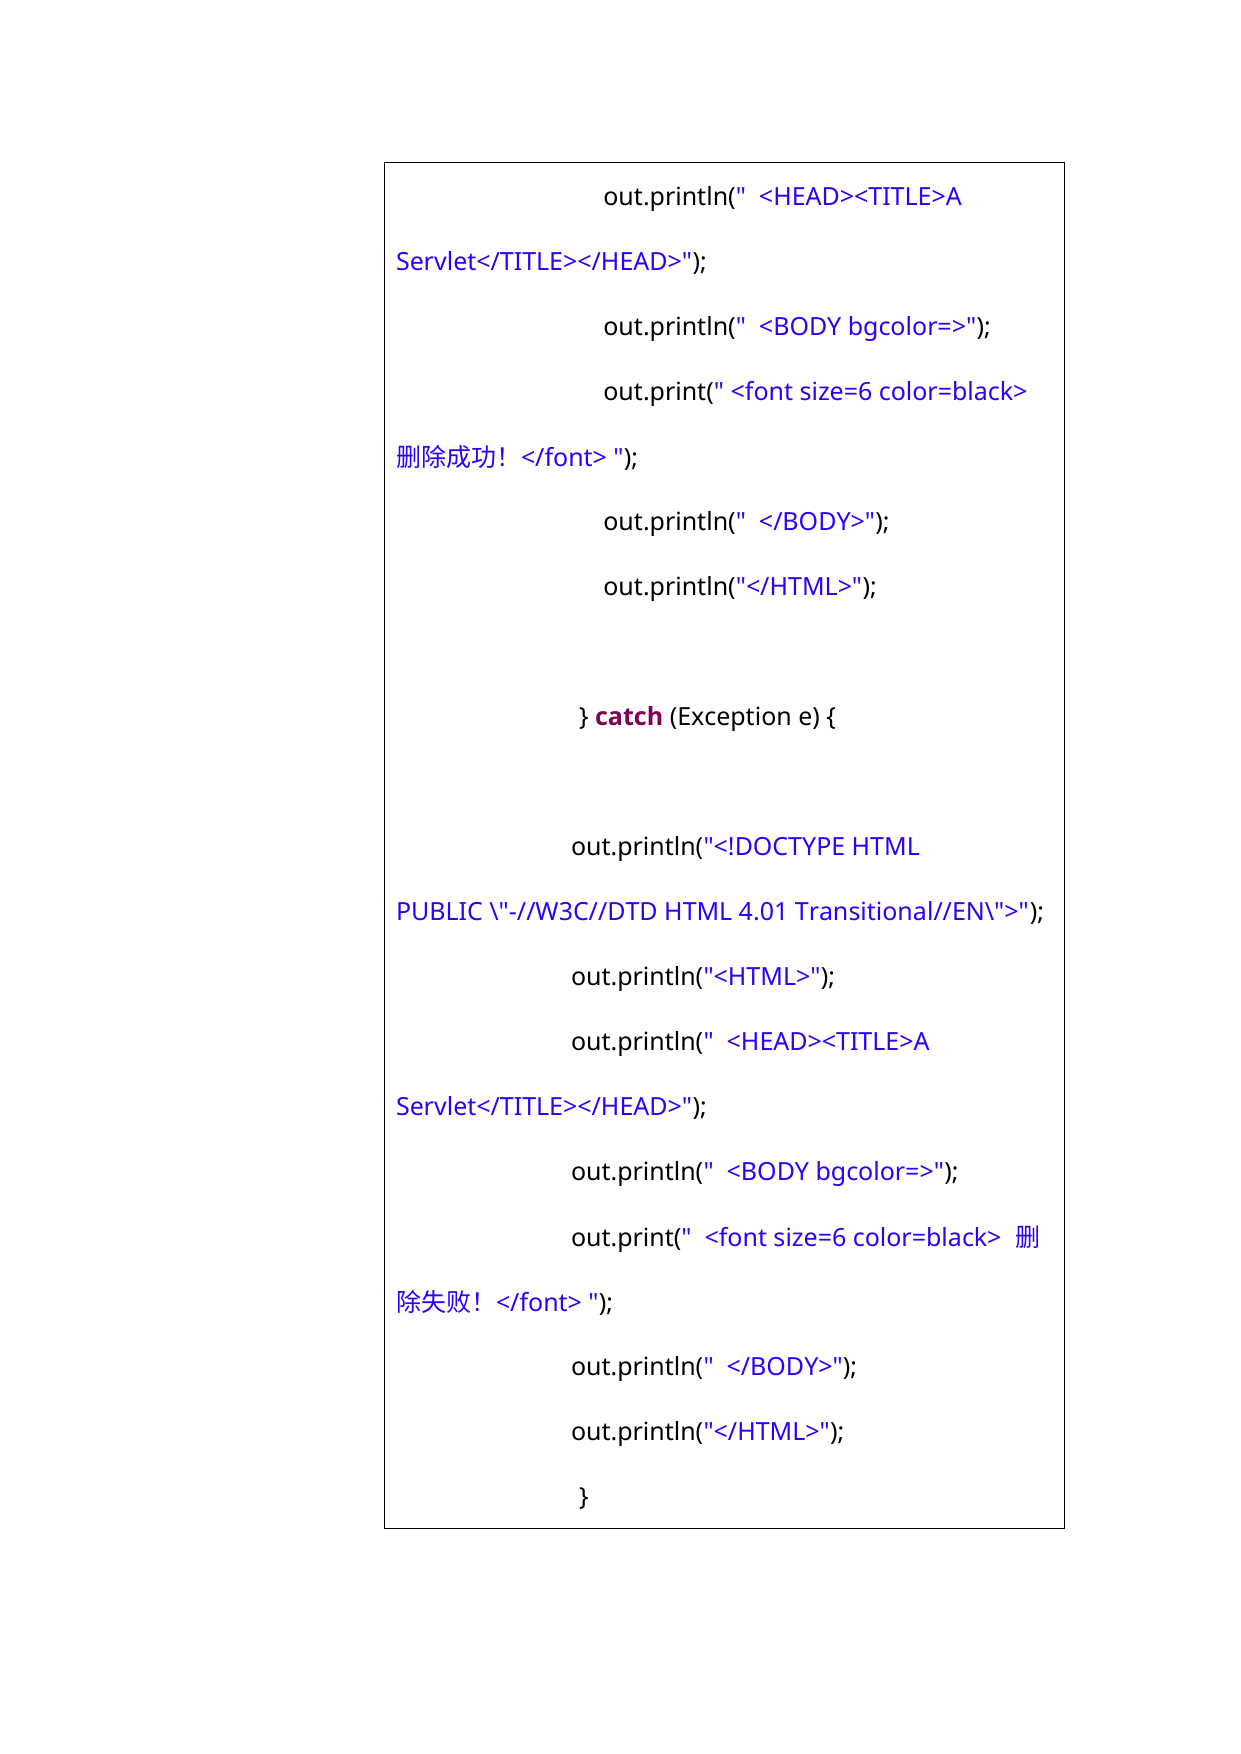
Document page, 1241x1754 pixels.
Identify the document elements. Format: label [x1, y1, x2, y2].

table_cell [385, 163, 1064, 1528]
